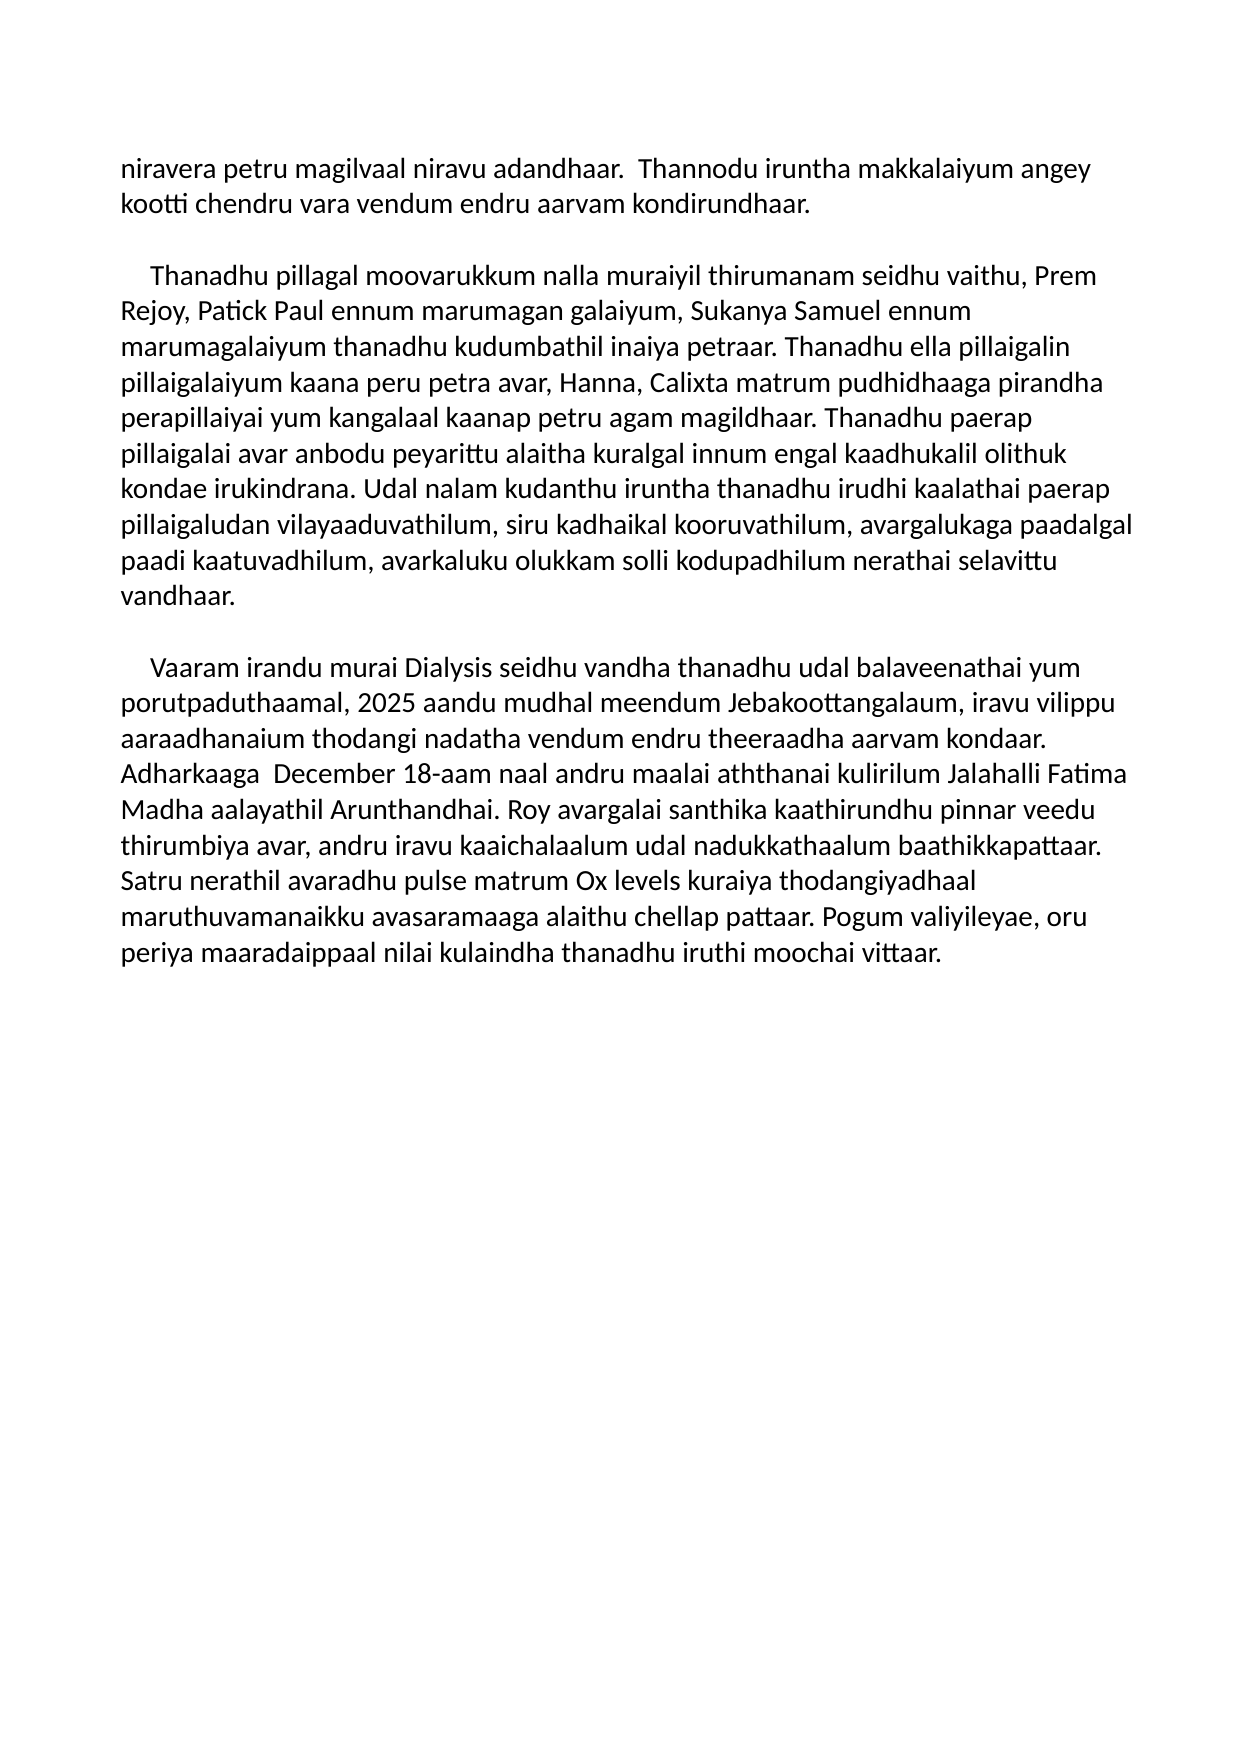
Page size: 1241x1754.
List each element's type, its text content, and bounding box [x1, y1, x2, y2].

text Thanadhu pillagal moovarukkum nalla muraiyil thirumanam seidhu vaithu, Prem Rejoy, Patick Paul ennum marumagan galaiyum, Sukanya Samuel ennum marumagalaiyum thanadhu kudumbathil inaiya petraar. Thanadhu ella pillaigalin pillaigalaiyum kaana peru petra avar, Hanna, Calixta matrum pudhidhaaga pirandha perapillaiyai yum kangalaal kaanap petru agam magildhaar. Thanadhu paerap pillaigalai avar anbodu peyarittu alaitha kuralgal innum engal kaadhukalil olithuk kondae irukindrana. Udal nalam kudanthu iruntha thanadhu irudhi kaalathai paerap pillaigaludan vilayaaduvathilum, siru kadhaikal kooruvathilum, avargalukaga paadalgal paadi kaatuvadhilum, avarkaluku olukkam solli kodupadhilum nerathai selavittu vandhaar. [120, 257, 1139, 613]
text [120, 150, 1139, 221]
text Vaaram irandu murai Dialysis seidhu vandha thanadhu udal balaveenathai yum porutpaduthaamal, 2025 aandu mudhal meendum Jebakoottangalaum, iravu vilippu aaraadhanaium thodangi nadatha vendum endru theeraadha aarvam kondaar. Adharkaaga December 18-aam naal andru maalai aththanai kulirilum Jalahalli Fatima Madha aalayathil Arunthandhai. Roy avargalai santhika kaathirundhu pinnar veedu thirumbiya avar, andru iravu kaaichalaalum udal nadukkathaalum baathikkapattaar. Satru nerathil avaradhu pulse matrum Ox levels kuraiya thodangiyadhaal maruthuvamanaikku avasaramaaga alaithu chellap pattaar. Pogum valiyileyae, oru periya maaradaippaal nilai kulaindha thanadhu iruthi moochai vittaar. [120, 649, 1139, 969]
